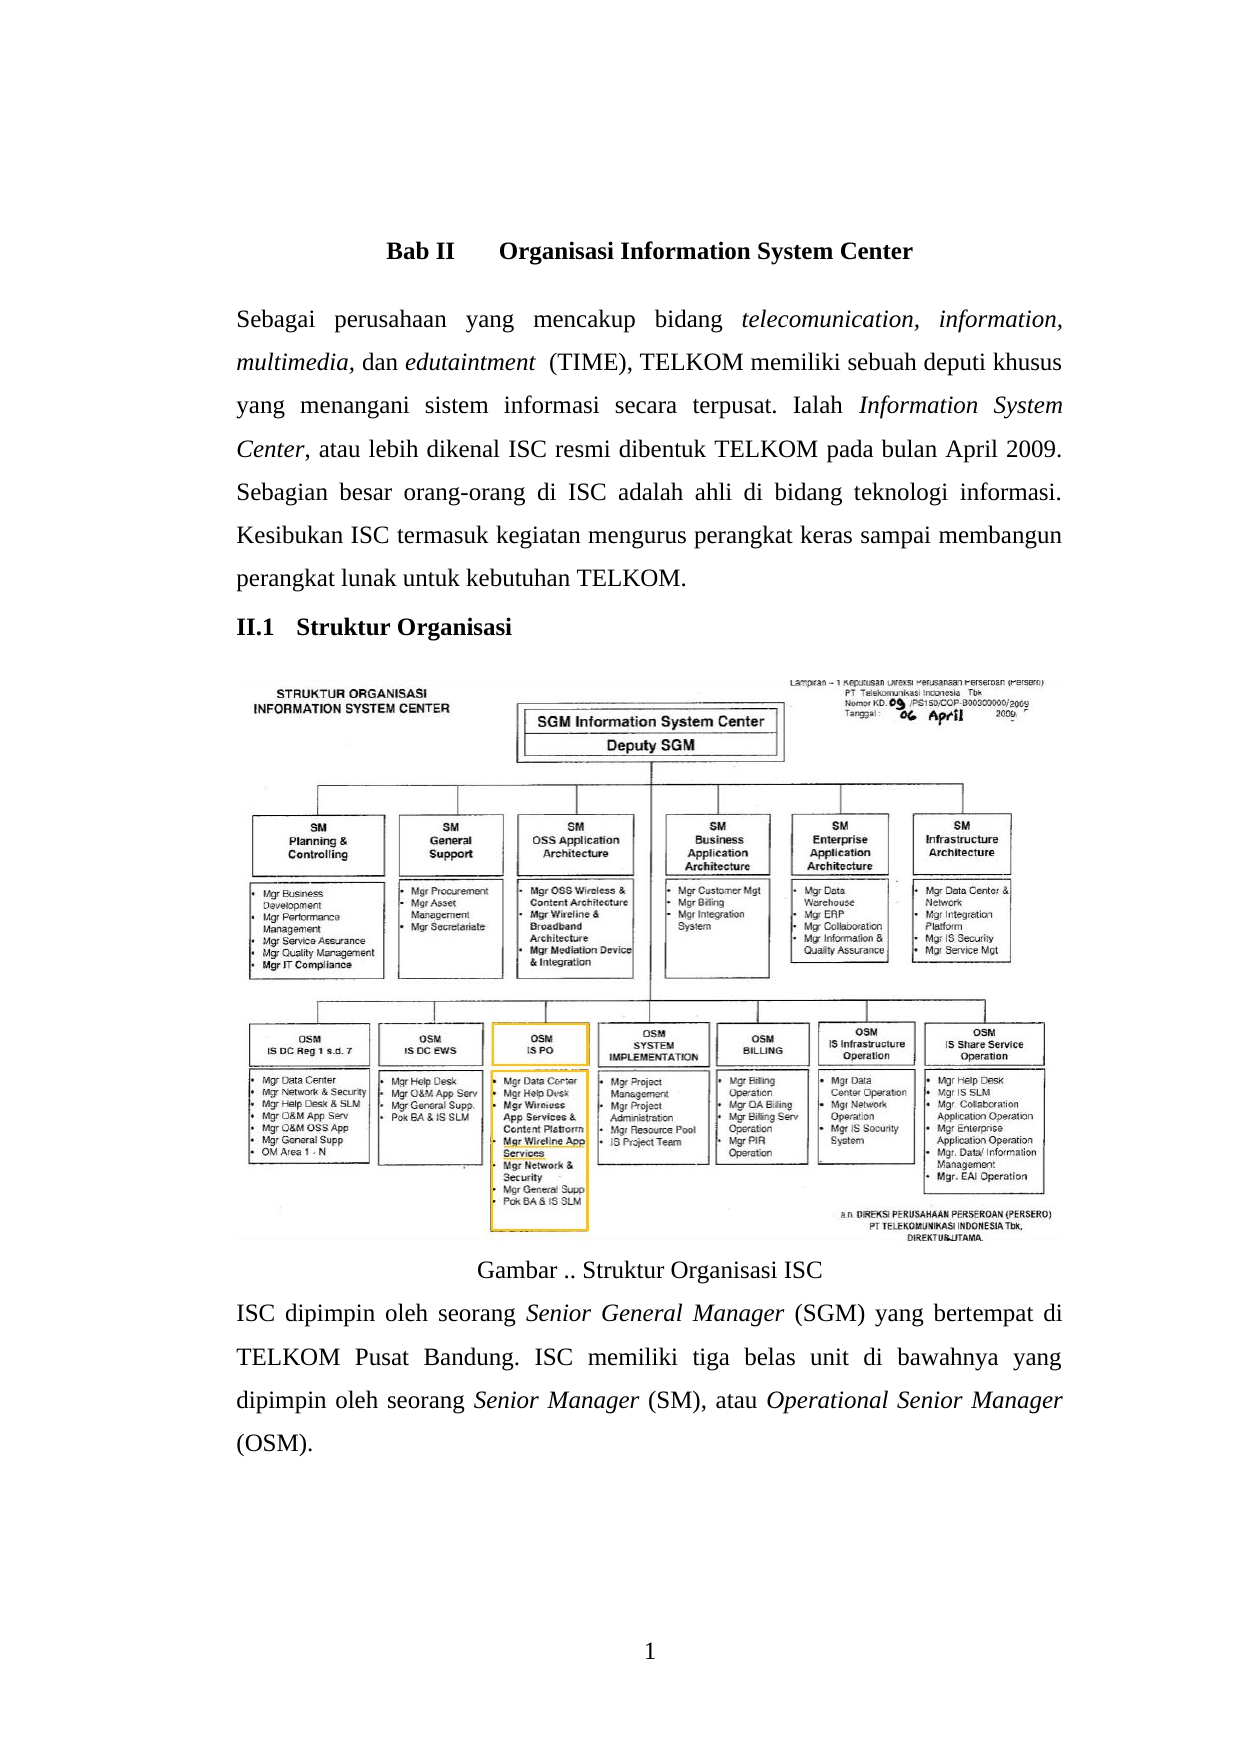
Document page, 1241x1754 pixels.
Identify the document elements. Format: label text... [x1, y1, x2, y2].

text Sebagai perusahaan yang mencakup bidang telecomunication, information, multimedia, dan edutaintment (TIME), TELKOM memiliki sebuah deputi khusus yang menangani sistem informasi secara terpusat. Ialah Information System Center, atau lebih dikenal ISC resmi dibentuk TELKOM pada bulan April 2009. Sebagian besar orang-orang di ISC adalah ahli di bidang teknologi informasi. Kesibukan ISC termasuk kegiatan mengurus perangkat keras sampai membangun perangkat lunak untuk kebutuhan TELKOM. [236, 304, 1063, 592]
subtitle Organisasi Information System Center [236, 236, 1063, 265]
text ISC dipimpin oleh seorang Senior General Manager (SGM) yang bertempat di TELKOM Pusat Bandung. ISC memiliki tiga belas unit di bawahnya yang dipimpin oleh seorang Senior Manager (SM), atau Operational Senior Manager (OSM). [236, 1298, 1063, 1457]
picture [236, 680, 1063, 1241]
subtitle Struktur Organisasi [236, 612, 1063, 641]
text Gambar .. Struktur Organisasi ISC [236, 1255, 1063, 1284]
